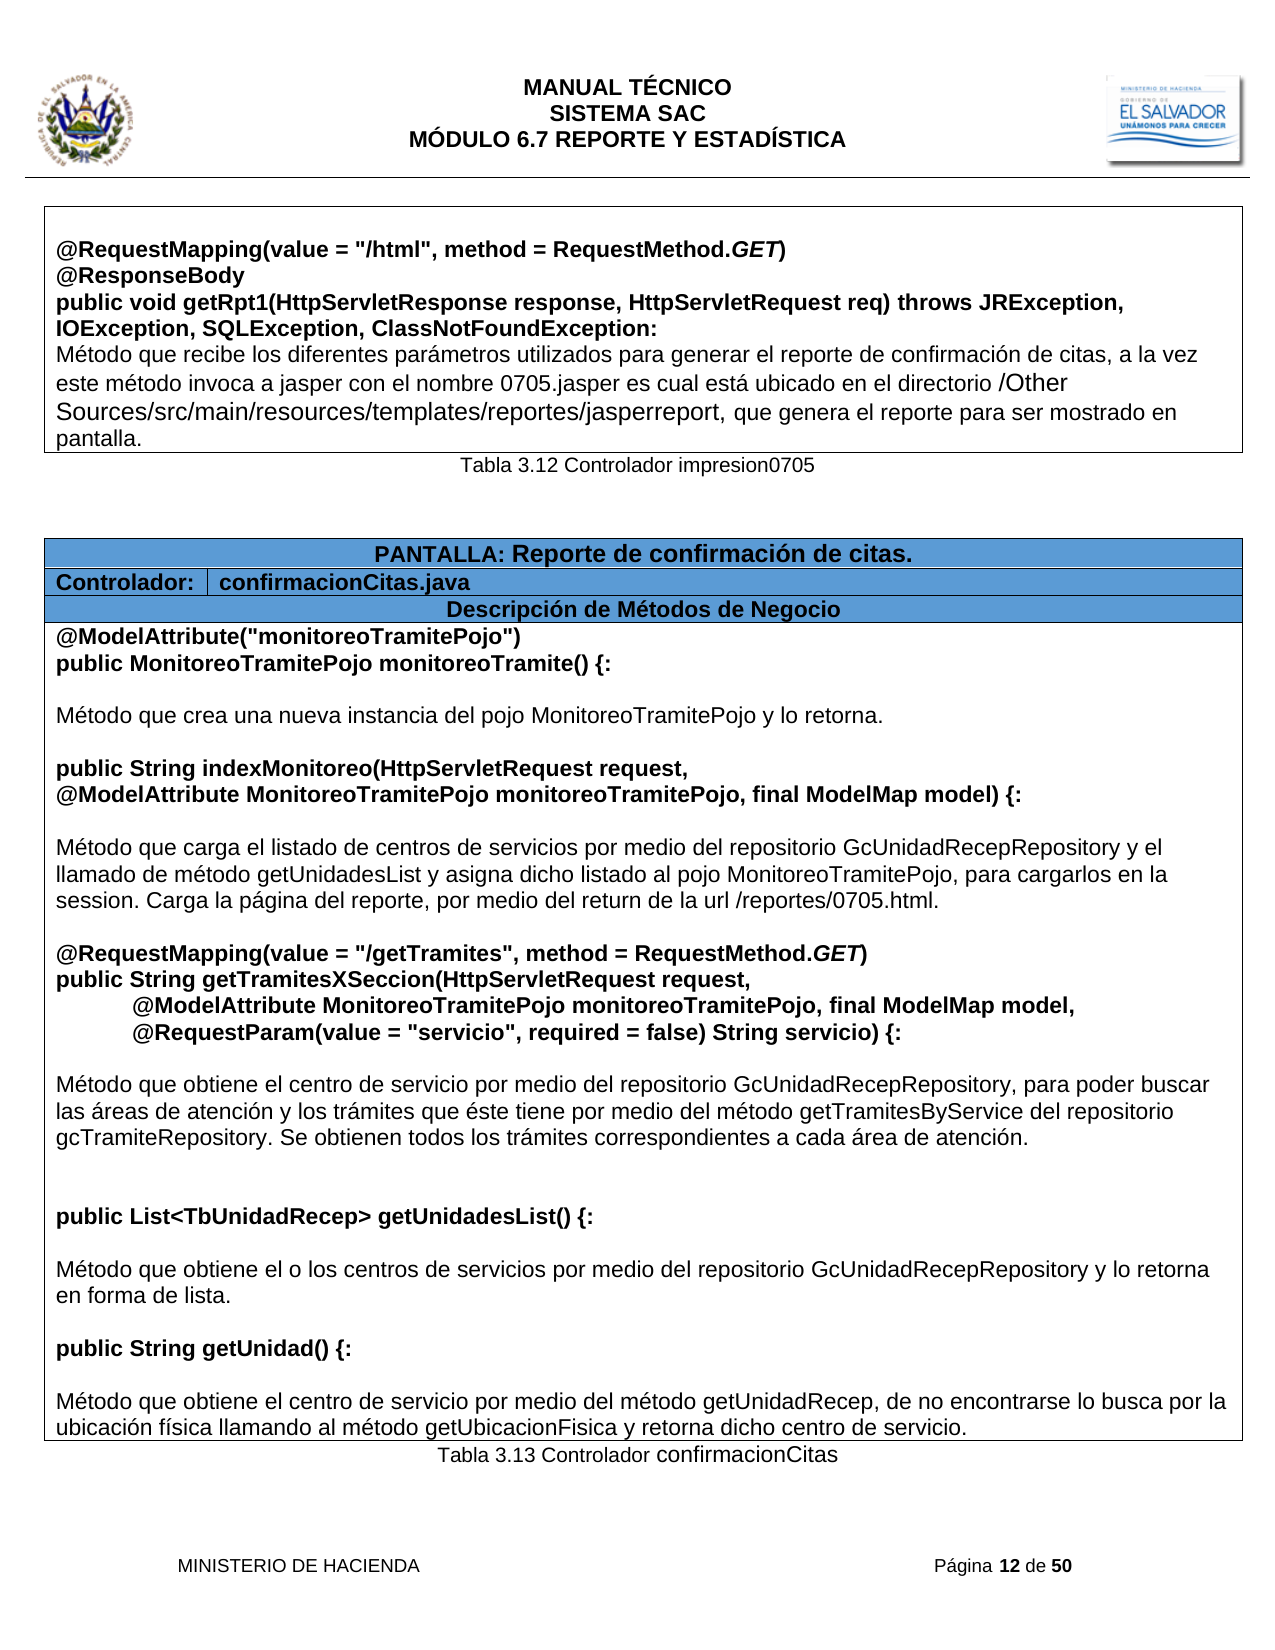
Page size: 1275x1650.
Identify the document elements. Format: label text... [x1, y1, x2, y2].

table_cell Controlador: [45, 569, 207, 595]
text Tabla 3.13 Controlador confirmacionCitas [177, 1441, 1098, 1468]
picture [1103, 73, 1259, 168]
picture [34, 73, 137, 168]
table_cell confirmacionCitas.java [208, 569, 1242, 595]
list Tabla 3.12 Controlador impresion0705 [177, 453, 1098, 477]
table_header PANTALLA: Reporte de confirmación de citas. [45, 539, 1242, 567]
table_cell Descripción de Métodos de Negocio [45, 596, 1242, 622]
table_cell @ModelAttribute("monitoreoTramitePojo") public MonitoreoTramitePojo monitoreoTramite() {: Método que crea una nueva instancia del pojo MonitoreoTramitePojo y lo retorna. public String indexMonitoreo(HttpServletRequest request, @ModelAttribute MonitoreoTramitePojo monitoreoTramitePojo, final ModelMap model) {: Método que carga el listado de centros de servicios por medio del repositorio GcUnidadRecepRepository y el llamado de método getUnidadesList y asigna dicho listado al pojo MonitoreoTramitePojo, para cargarlos en la session. Carga la página del reporte, por medio del return de la url /reportes/0705.html. @RequestMapping(value = "/getTramites", method = RequestMethod.GET) public String getTramitesXSeccion(HttpServletRequest request, @ModelAttribute MonitoreoTramitePojo monitoreoTramitePojo, final ModelMap model, @RequestParam(value = "servicio", required = false) String servicio) {: Método que obtiene el centro de servicio por medio del repositorio GcUnidadRecepRepository, para poder buscar las áreas de atención y los trámites que éste tiene por medio del método getTramitesByService del repositorio gcTramiteRepository. Se obtienen todos los trámites correspondientes a cada área de atención. public List<TbUnidadRecep> getUnidadesList() {: Método que obtiene el o los centros de servicios por medio del repositorio GcUnidadRecepRepository y lo retorna en forma de lista. public String getUnidad() {: Método que obtiene el centro de servicio por medio del método getUnidadRecep, de no encontrarse lo busca por la ubicación física llamando al método getUbicacionFisica y retorna dicho centro de servicio. [45, 623, 1242, 1440]
